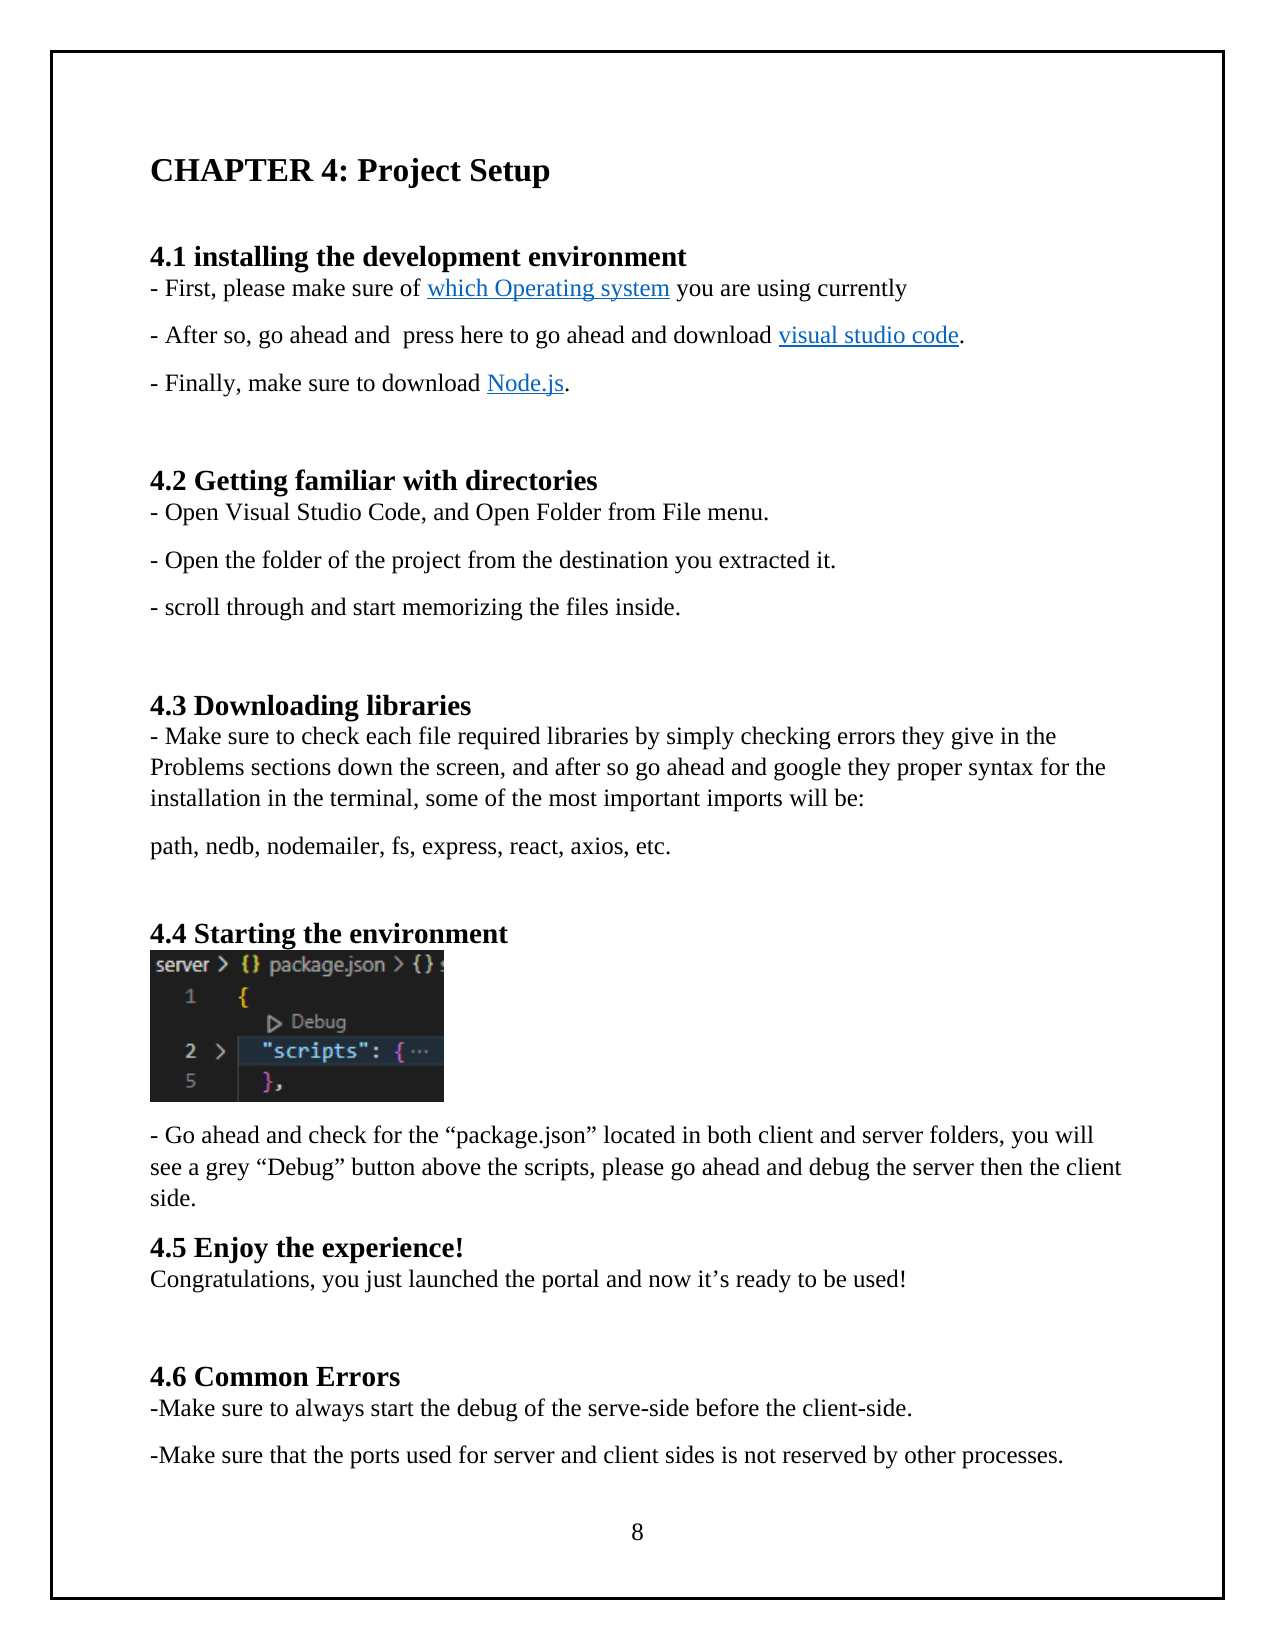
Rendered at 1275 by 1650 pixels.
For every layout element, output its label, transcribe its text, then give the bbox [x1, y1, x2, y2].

subtitle 4.1 installing the development environment [150, 239, 1125, 273]
text - Make sure to check each file required libraries by simply checking errors they give in the Problems sections down the screen, and after so go ahead and google they proper syntax for the installation in the terminal, some of the most important imports will be: [150, 721, 1125, 812]
subtitle 4.6 Common Errors [150, 1359, 1125, 1393]
text -Make sure to always start the debug of the serve-side before the client-side. [150, 1393, 1125, 1422]
subtitle 4.5 Enjoy the experience! [150, 1230, 1125, 1264]
subtitle 4.2 Getting familiar with directories [150, 463, 1125, 497]
subtitle 4.4 Starting the environment [150, 917, 1125, 950]
text - After so, go ahead and press here to go ahead and download visual studio code. [150, 320, 1125, 349]
text - Finally, make sure to download Node.js. [150, 368, 1125, 397]
subtitle CHAPTER 4: Project Setup [150, 150, 1125, 188]
subtitle 4.3 Downloading libraries [150, 688, 1125, 721]
text - scroll through and start memorizing the files inside. [150, 592, 1125, 621]
text path, nedb, nodemailer, fs, express, react, axios, etc. [150, 831, 1125, 860]
text - Open Visual Studio Code, and Open Folder from File menu. [150, 497, 1125, 526]
text Congratulations, you just launched the portal and now it’s ready to be used! [150, 1264, 1125, 1293]
text - Open the folder of the project from the destination you extracted it. [150, 545, 1125, 573]
text - Go ahead and check for the “package.json” located in both client and server folders, you will see a grey “Debug” button above the scripts, please go ahead and debug the server then the client side. [150, 1121, 1125, 1211]
text - First, please make sure of which Operating system you are using currently [150, 273, 1125, 301]
picture [150, 950, 444, 1102]
text -Make sure that the ports used for server and client sides is not reserved by other processes. [150, 1441, 1125, 1469]
